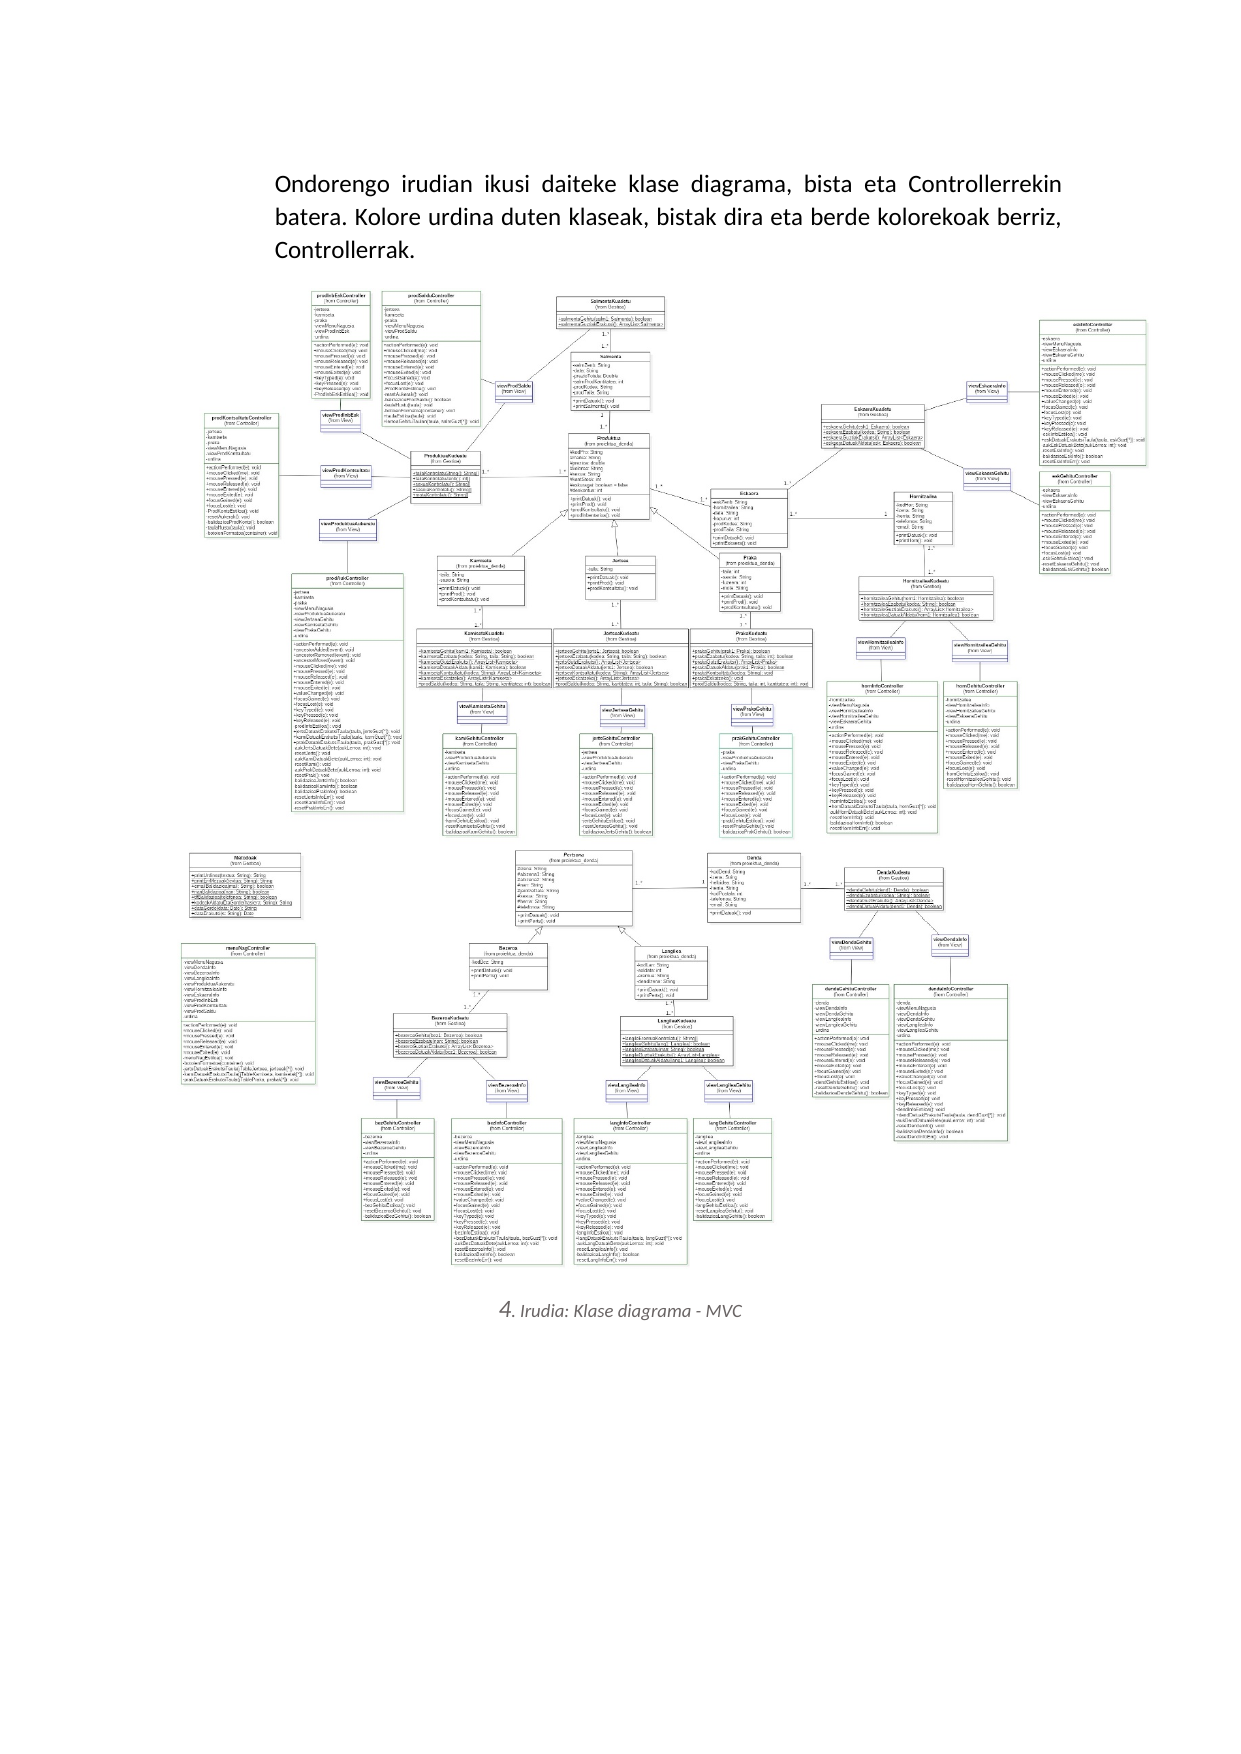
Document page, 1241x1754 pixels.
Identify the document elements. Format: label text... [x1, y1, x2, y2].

picture [177, 288, 1160, 1279]
text Ondorengo irudian ikusi daiteke klase diagrama, bista eta Controllerrekin batera. Kolore urdina duten klaseak, bistak dira eta berde kolorekoak berriz, Controllerrak. [274, 168, 1063, 265]
text 4. Irudia: Klase diagrama - MVC [177, 1293, 1063, 1323]
